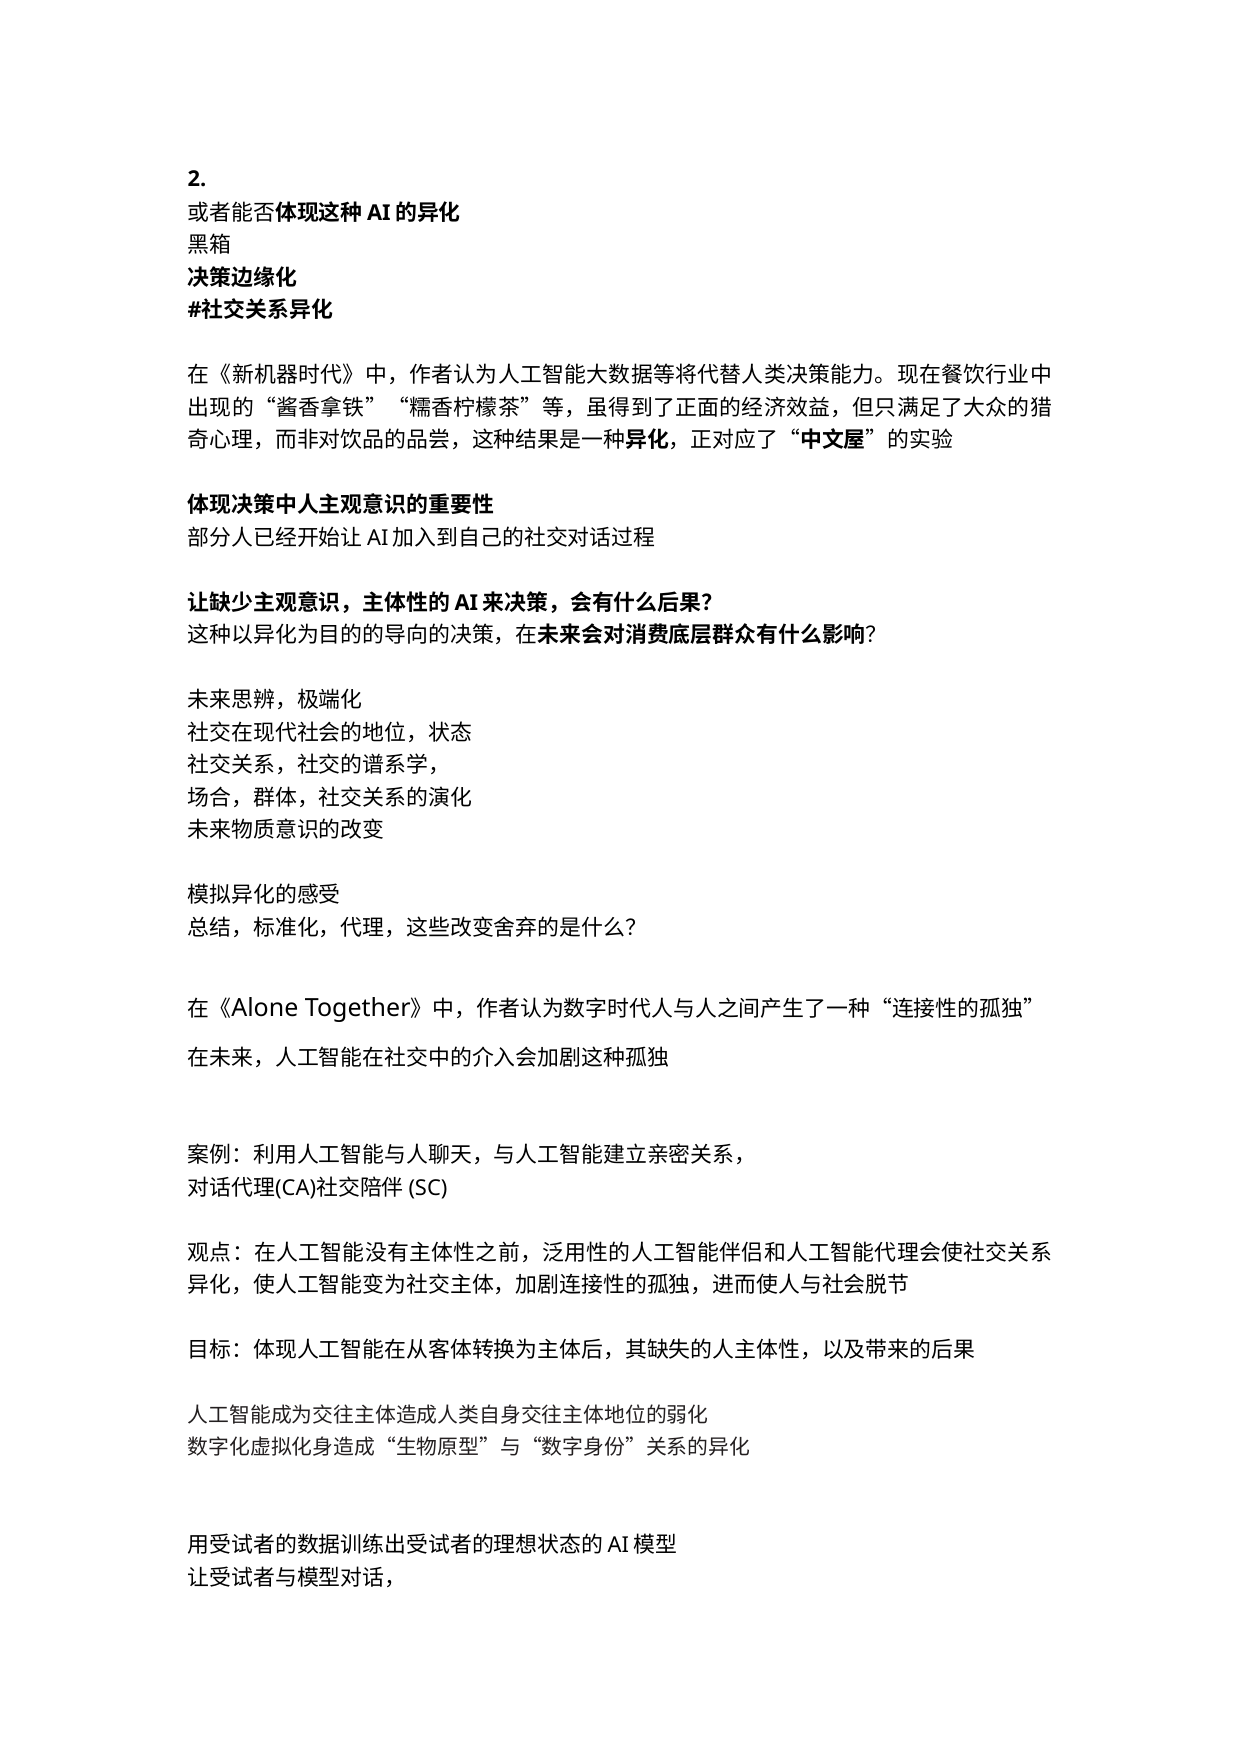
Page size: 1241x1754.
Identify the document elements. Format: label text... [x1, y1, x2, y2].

text #社交关系异化 [187, 292, 1053, 324]
text 在《Alone Together》中，作者认为数字时代人与人之间产生了一种“连接性的孤独” [187, 974, 1053, 1039]
text 黑箱 [187, 227, 1053, 259]
text 部分人已经开始让AI加入到自己的社交对话过程 [187, 519, 1053, 552]
text 人工智能成为交往主体造成人类自身交往主体地位的弱化 [187, 1397, 1053, 1429]
text 这种以异化为目的的导向的决策，在未来会对消费底层群众有什么影响？ [187, 617, 1053, 649]
text 社交在现代社会的地位，状态 [187, 714, 1053, 747]
text 在《新机器时代》中，作者认为人工智能大数据等将代替人类决策能力。现在餐饮行业中出现的“酱香拿铁”“糯香柠檬茶”等，虽得到了正面的经济效益，但只满足了大众的猎奇心理，而非对饮品的品尝，这种结果是一种异化，正对应了“中文屋”的实验 [187, 357, 1053, 454]
text 在未来，人工智能在社交中的介入会加剧这种孤独 [187, 1039, 1053, 1072]
text 社交关系，社交的谱系学， [187, 747, 1053, 779]
text 场合，群体，社交关系的演化 [187, 779, 1053, 812]
text 模拟异化的感受 [187, 877, 1053, 909]
text 未来物质意识的改变 [187, 812, 1053, 844]
text 案例：利用人工智能与人聊天，与人工智能建立亲密关系， [187, 1137, 1053, 1169]
text 总结，标准化，代理，这些改变舍弃的是什么？ [187, 909, 1053, 942]
text 未来思辨，极端化 [187, 682, 1053, 714]
text 或者能否体现这种AI的异化 [187, 194, 1053, 227]
text 决策边缘化 [187, 259, 1053, 292]
text 让受试者与模型对话， [187, 1559, 1053, 1592]
text 体现决策中人主观意识的重要性 [187, 487, 1053, 519]
text 数字化虚拟化身造成“生物原型”与“数字身份”关系的异化 [187, 1429, 1053, 1462]
text 2. [187, 162, 1053, 194]
text 让缺少主观意识，主体性的AI来决策，会有什么后果？ [187, 584, 1053, 617]
text 用受试者的数据训练出受试者的理想状态的AI模型 [187, 1527, 1053, 1559]
text 目标：体现人工智能在从客体转换为主体后，其缺失的人主体性，以及带来的后果 [187, 1332, 1053, 1364]
text 观点：在人工智能没有主体性之前，泛用性的人工智能伴侣和人工智能代理会使社交关系异化，使人工智能变为社交主体，加剧连接性的孤独，进而使人与社会脱节 [187, 1234, 1053, 1299]
text 对话代理(CA)社交陪伴 (SC) [187, 1169, 1053, 1202]
